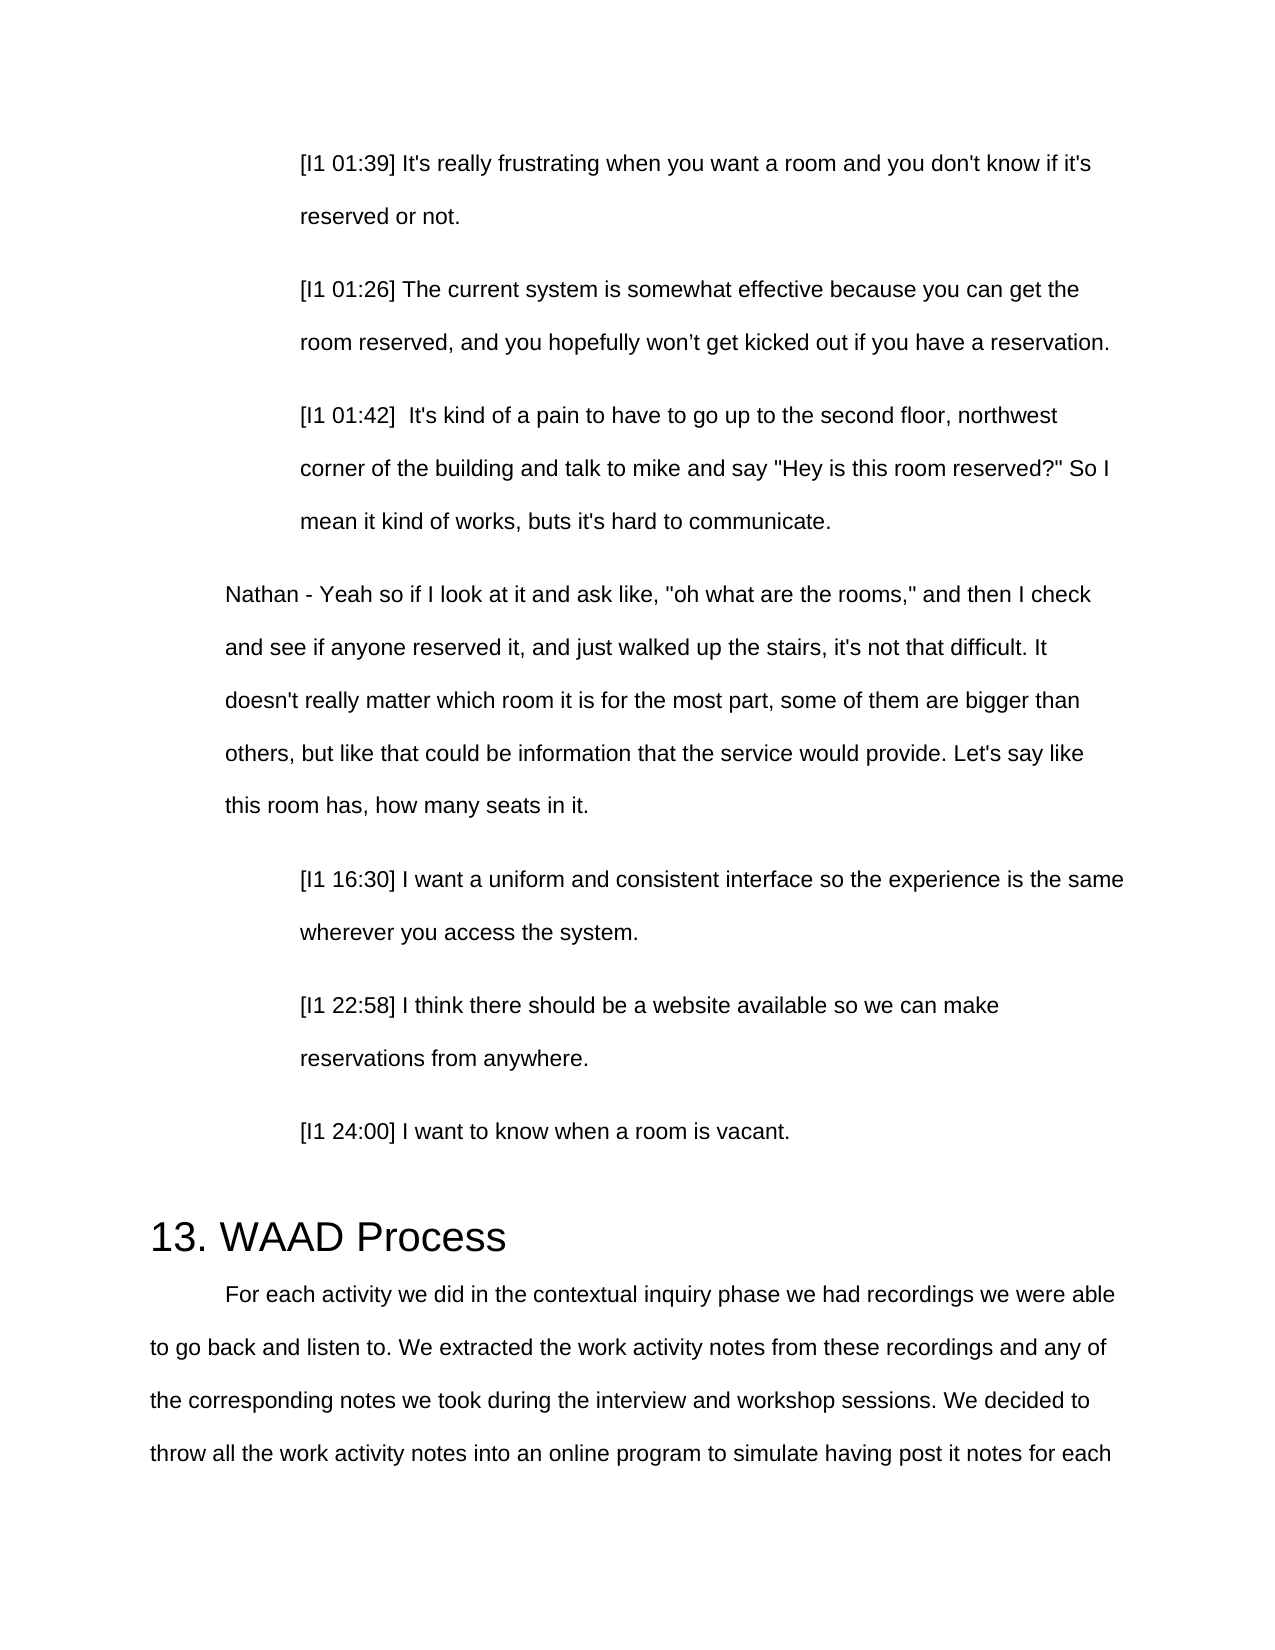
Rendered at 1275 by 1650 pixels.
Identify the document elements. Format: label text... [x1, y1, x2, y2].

text [I1 22:58] I think there should be a website available so we can make reservations from anywhere. [300, 992, 1125, 1071]
text [I1 01:42] It's kind of a pain to have to go up to the second floor, northwest corner of the building and talk to mike and say "Hey is this room reserved?" So I mean it kind of works, buts it's hard to communicate. [300, 402, 1125, 534]
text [150, 1281, 1125, 1466]
text [I1 24:00] I want to know when a room is vacant. [300, 1118, 1125, 1145]
text [I1 01:26] The current system is somewhat effective because you can get the room reserved, and you hopefully won’t get kicked out if you have a reservation. [300, 276, 1125, 355]
text [I1 16:30] I want a uniform and consistent interface so the experience is the same wherever you access the system. [300, 866, 1125, 945]
subtitle 13. WAAD Process [150, 1213, 1125, 1261]
text Nathan - Yeah so if I look at it and ask like, "oh what are the rooms," and then I check and see if anyone reserved it, and just walked up the stairs, it's not that difficult. It doesn't really matter which room it is for the most part, some of them are bigger than others, but like that could be information that the service would provide. Let's say like this room has, how many seats in it. [225, 581, 1125, 819]
text [I1 01:39] It's really frustrating when you want a room and you don't know if it's reserved or not. [300, 150, 1125, 229]
